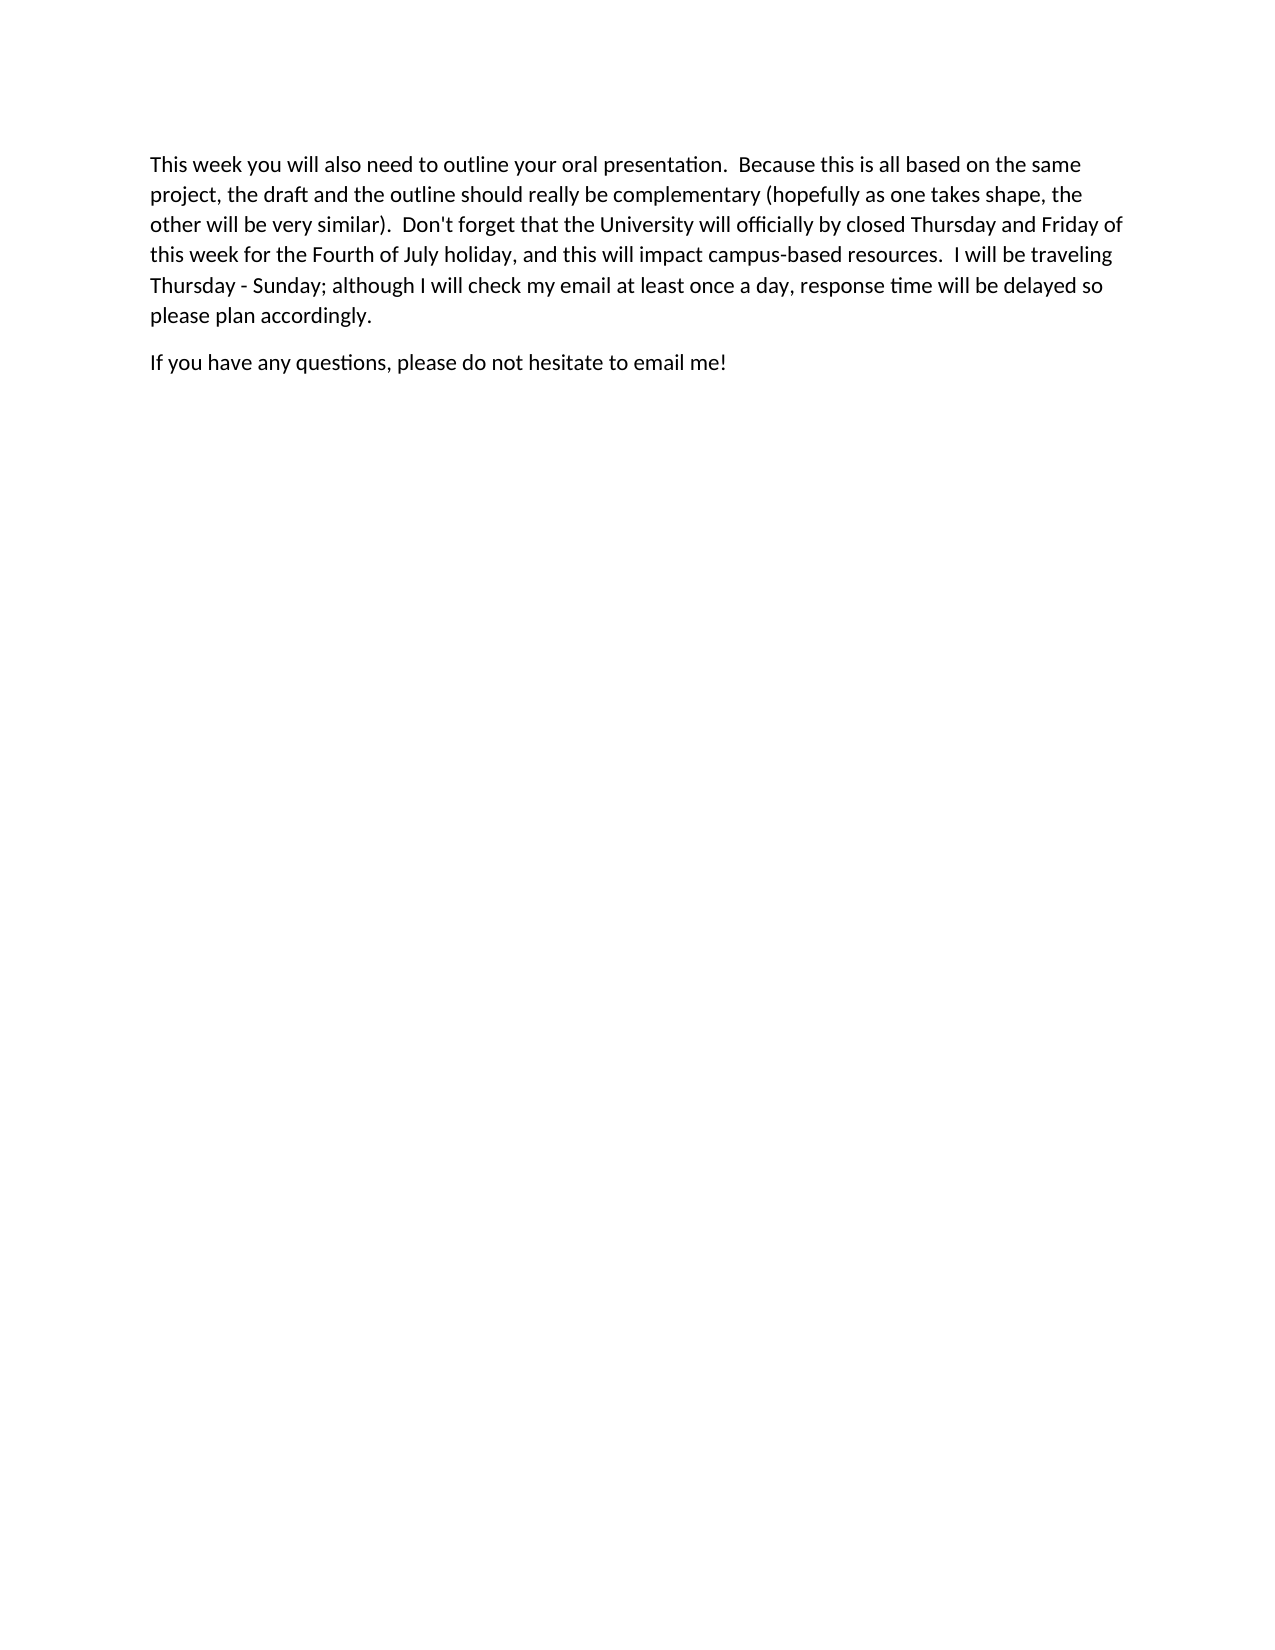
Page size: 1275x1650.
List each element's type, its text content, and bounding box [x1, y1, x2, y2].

text If you have any questions, please do not hesitate to email me! [150, 348, 1125, 376]
text This week you will also need to outline your oral presentation. Because this is all based on the same project, the draft and the outline should really be complementary (hopefully as one takes shape, the other will be very similar). Don't forget that the University will officially by closed Thursday and Friday of this week for the Fourth of July holiday, and this will impact campus-based resources. I will be traveling Thursday - Sunday; although I will check my email at least once a day, response time will be delayed so please plan accordingly. [150, 150, 1125, 329]
